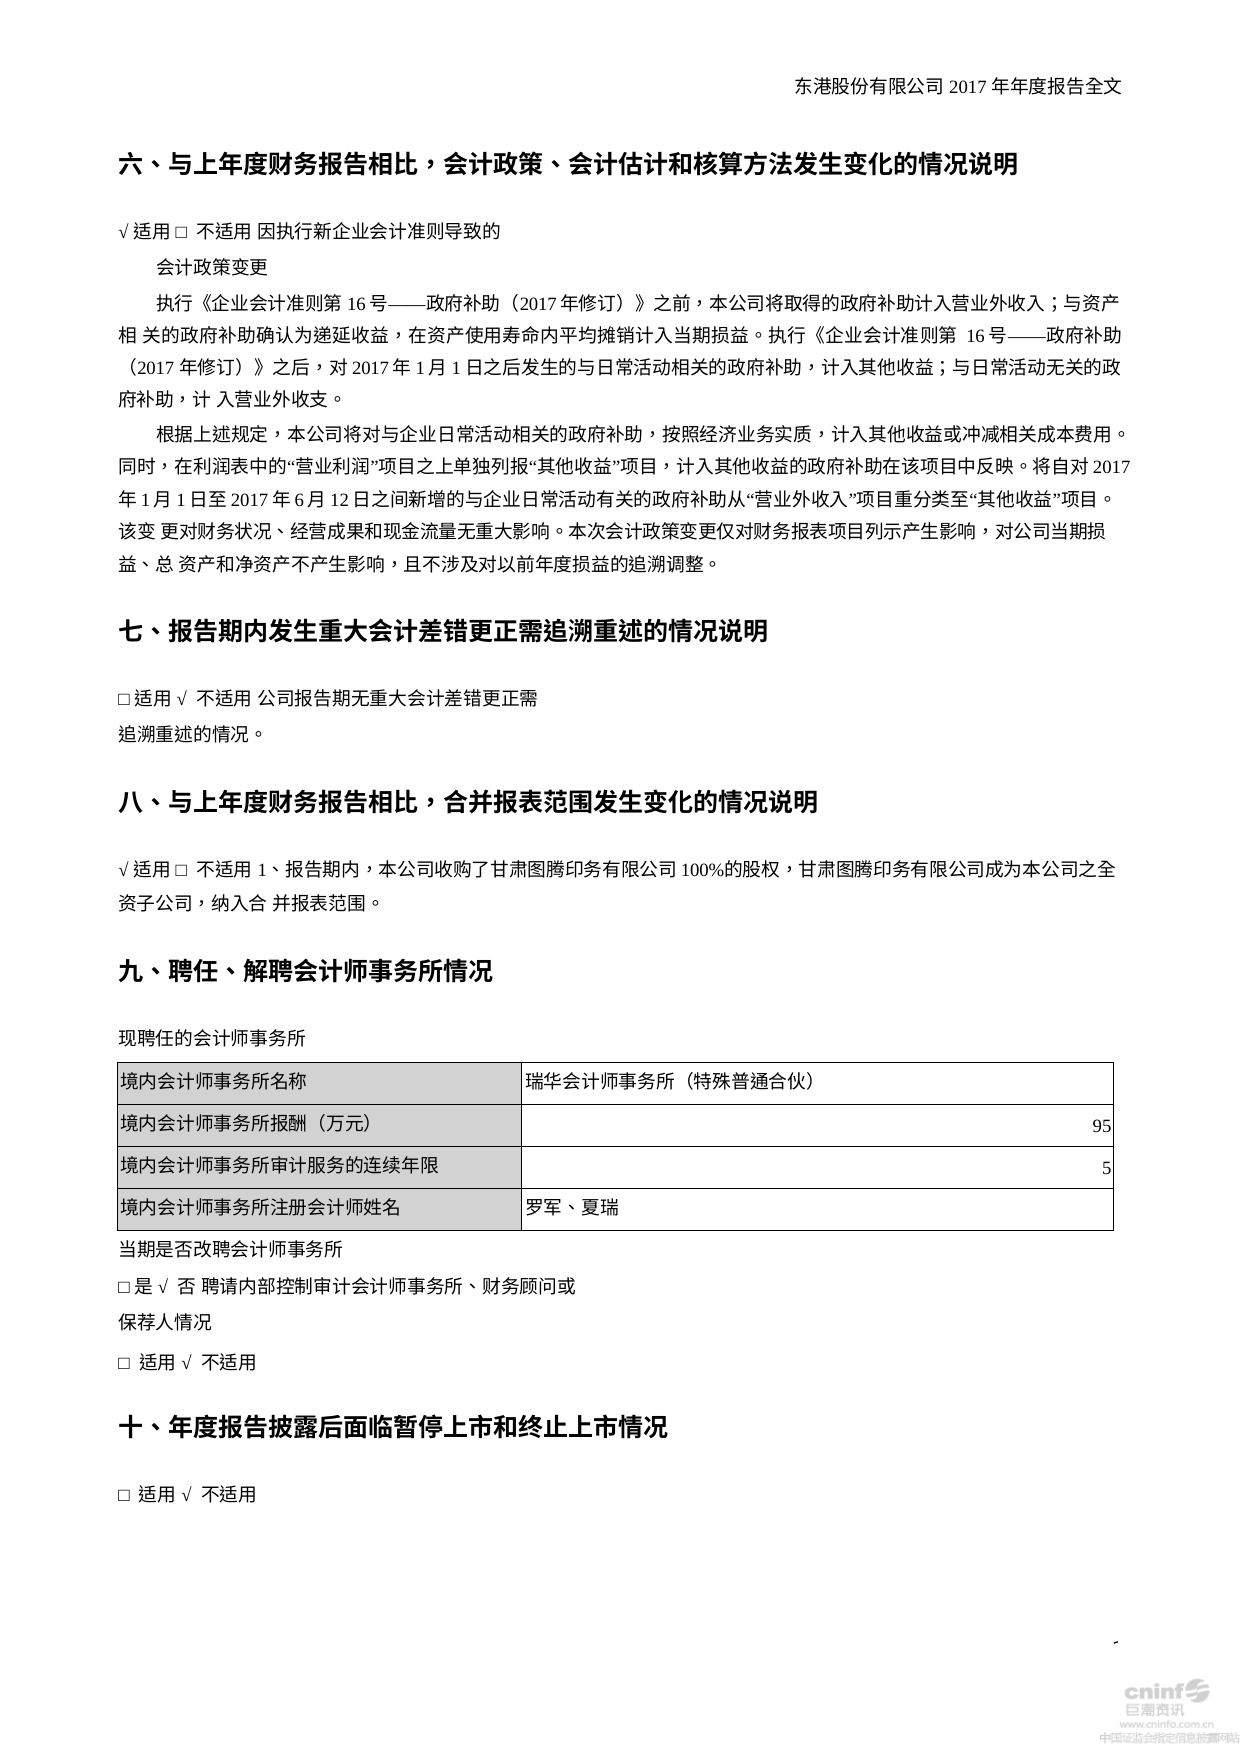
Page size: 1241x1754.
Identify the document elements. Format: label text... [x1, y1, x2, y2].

table_cell 境内会计师事务所审计服务的连续年限 [118, 1147, 521, 1188]
text √ 适用 □ 不适用 因执行新企业会计准则导致的会计政策变更 [118, 218, 514, 280]
table_cell 境内会计师事务所报酬（万元） [118, 1105, 521, 1146]
text □ 是 √ 否 聘请内部控制审计会计师事务所、财务顾问或保荐人情况 [118, 1274, 589, 1335]
subtitle 八、与上年度财务报告相比，合并报表范围发生变化的情况说明 [118, 785, 1240, 819]
text 现聘任的会计师事务所 [118, 1025, 1240, 1051]
table_cell 罗军、夏瑞 [522, 1189, 1113, 1230]
text □ 适用 √ 不适用 [118, 1481, 1240, 1507]
subtitle 六、与上年度财务报告相比，会计政策、会计估计和核算方法发生变化的情况说明 [118, 147, 1240, 181]
text □ 适用 √ 不适用 [118, 1350, 1240, 1375]
table_header 瑞华会计师事务所（特殊普通合伙） [522, 1063, 1113, 1104]
text √ 适用 □ 不适用 1、报告期内，本公司收购了甘肃图腾印务有限公司100%的股权，甘肃图腾印务有限公司成为本公司之全资子公司，纳入合 并报表范围。 [118, 857, 1124, 916]
picture [1099, 1673, 1241, 1754]
text 当期是否改聘会计师事务所 [118, 1236, 1240, 1262]
table_cell 95 [522, 1105, 1113, 1146]
subtitle 九、聘任、解聘会计师事务所情况 [118, 954, 1240, 988]
table_header 境内会计师事务所名称 [118, 1063, 521, 1104]
table_cell 境内会计师事务所注册会计师姓名 [118, 1189, 521, 1230]
text 根据上述规定，本公司将对与企业日常活动相关的政府补助，按照经济业务实质，计入其他收益或冲减相关成本费用。 同时，在利润表中的“营业利润”项目之上单独列报“其他收益”项目，计入其他收益的政府补助在该项目中反映。将自对2017 年1月1日至2017年6月12日之间新增的与企业日常活动有关的政府补助从“营业外收入”项目重分类至“其他收益”项目。该变 更对财务状况、经营成果和现金流量无重大影响。本次会计政策变更仅对财务报表项目列示产生影响，对公司当期损益、总 资产和净资产不产生影响，且不涉及对以前年度损益的追溯调整。 [118, 421, 1133, 577]
table_cell 5 [522, 1147, 1113, 1188]
text 执行《企业会计准则第16号——政府补助（2017年修订）》之前，本公司将取得的政府补助计入营业外收入；与资产相 关的政府补助确认为递延收益，在资产使用寿命内平均摊销计入当期损益。执行《企业会计准则第16号——政府补助（2017 年修订）》之后，对2017年1月1日之后发生的与日常活动相关的政府补助，计入其他收益；与日常活动无关的政府补助，计 入营业外收支。 [118, 290, 1122, 411]
subtitle 七、报告期内发生重大会计差错更正需追溯重述的情况说明 [118, 614, 1240, 648]
subtitle 十、年度报告披露后面临暂停上市和终止上市情况 [118, 1409, 1240, 1443]
text □ 适用 √ 不适用 公司报告期无重大会计差错更正需追溯重述的情况。 [118, 686, 551, 747]
